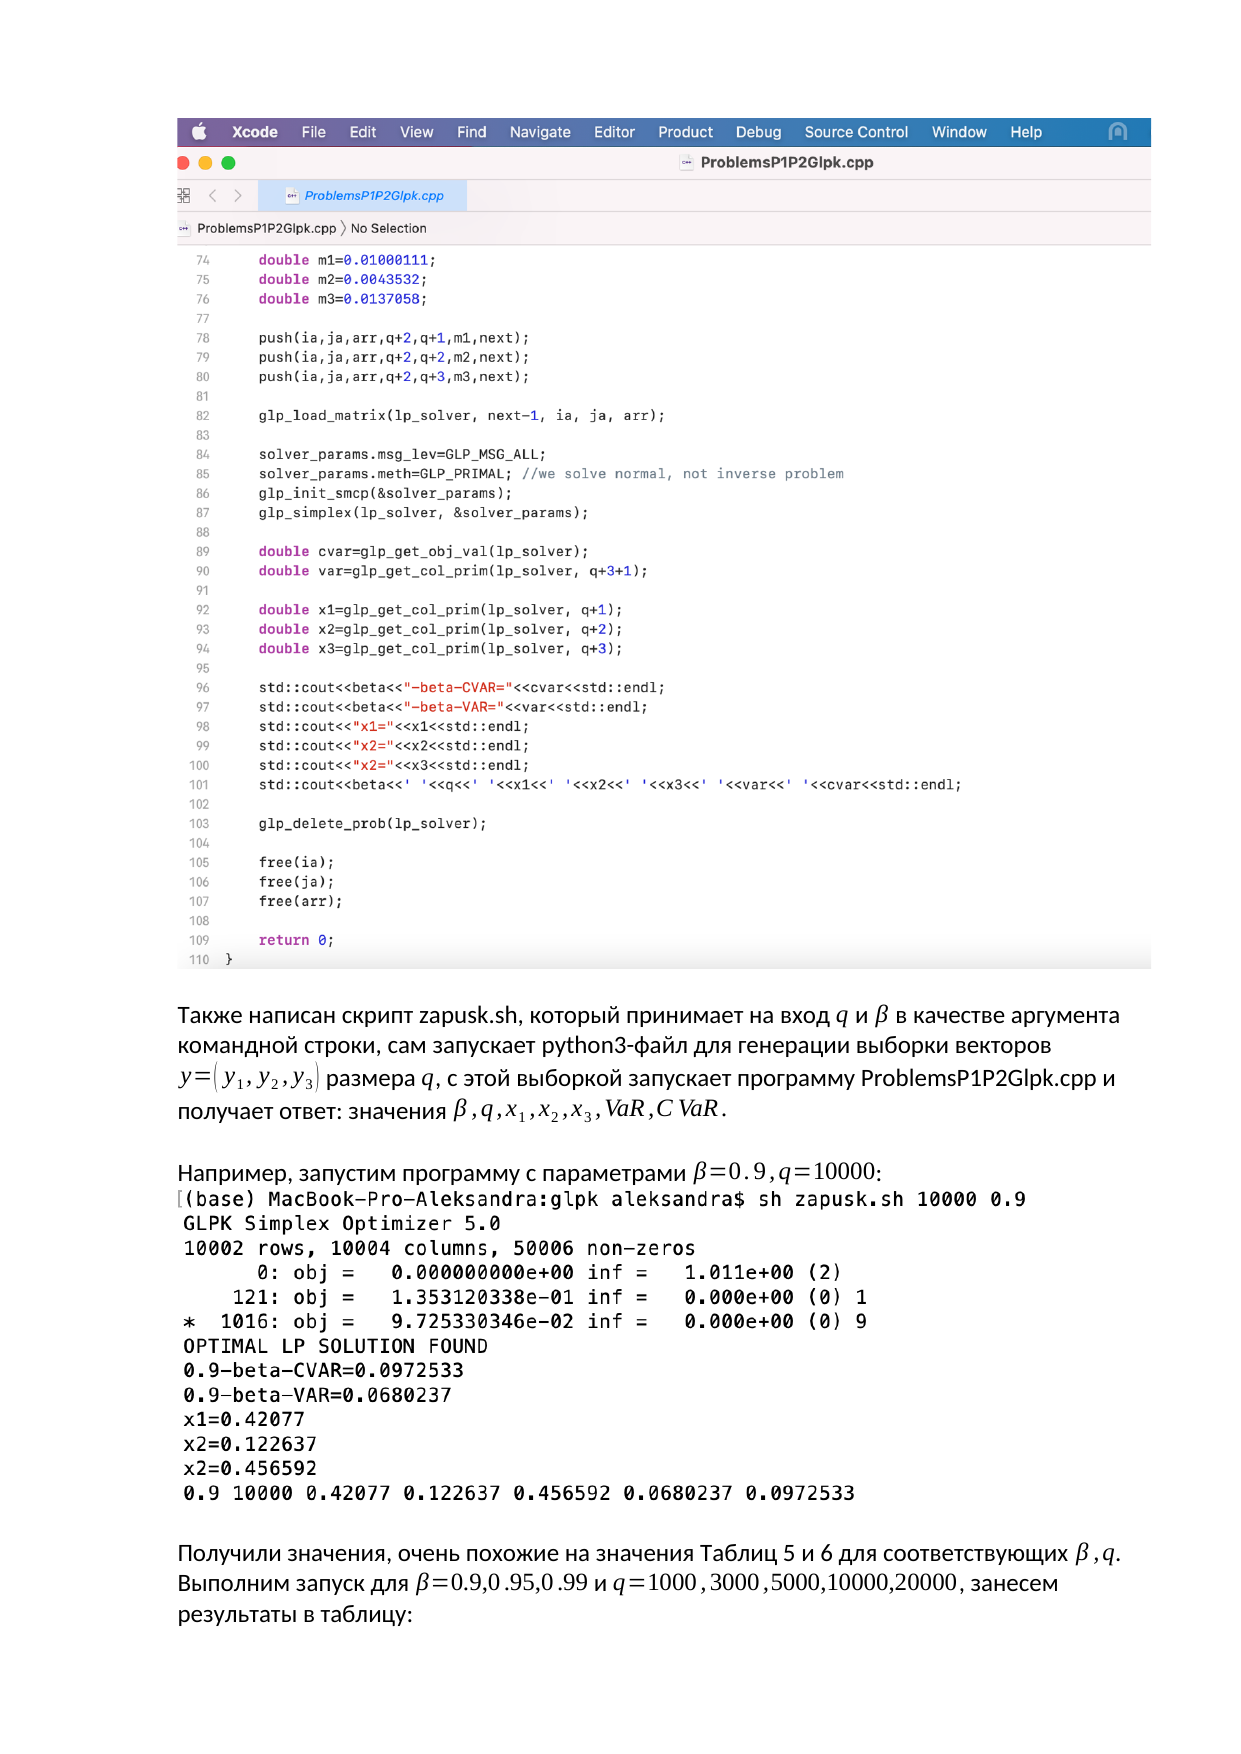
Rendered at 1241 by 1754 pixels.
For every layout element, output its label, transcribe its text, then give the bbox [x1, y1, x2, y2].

picture [177, 1187, 1152, 1507]
picture [177, 118, 1152, 969]
text Также написан скрипт zapusk.sh, который принимает на вход и в качестве аргумента командной строки, сам запускает python3-файл для генерации выборки векторов размера , с этой выборкой запускает программу ProblemsP1P2Glpk.cpp и получает ответ: значения [177, 999, 1152, 1126]
text Получили значения, очень похожие на значения Таблиц 5 и 6 для соответствующих . [177, 1537, 1152, 1568]
text Выполним запуск для и , занесем результаты в таблицу: [177, 1568, 1152, 1629]
text Например, запустим программу с параметрами : [177, 1157, 1152, 1187]
